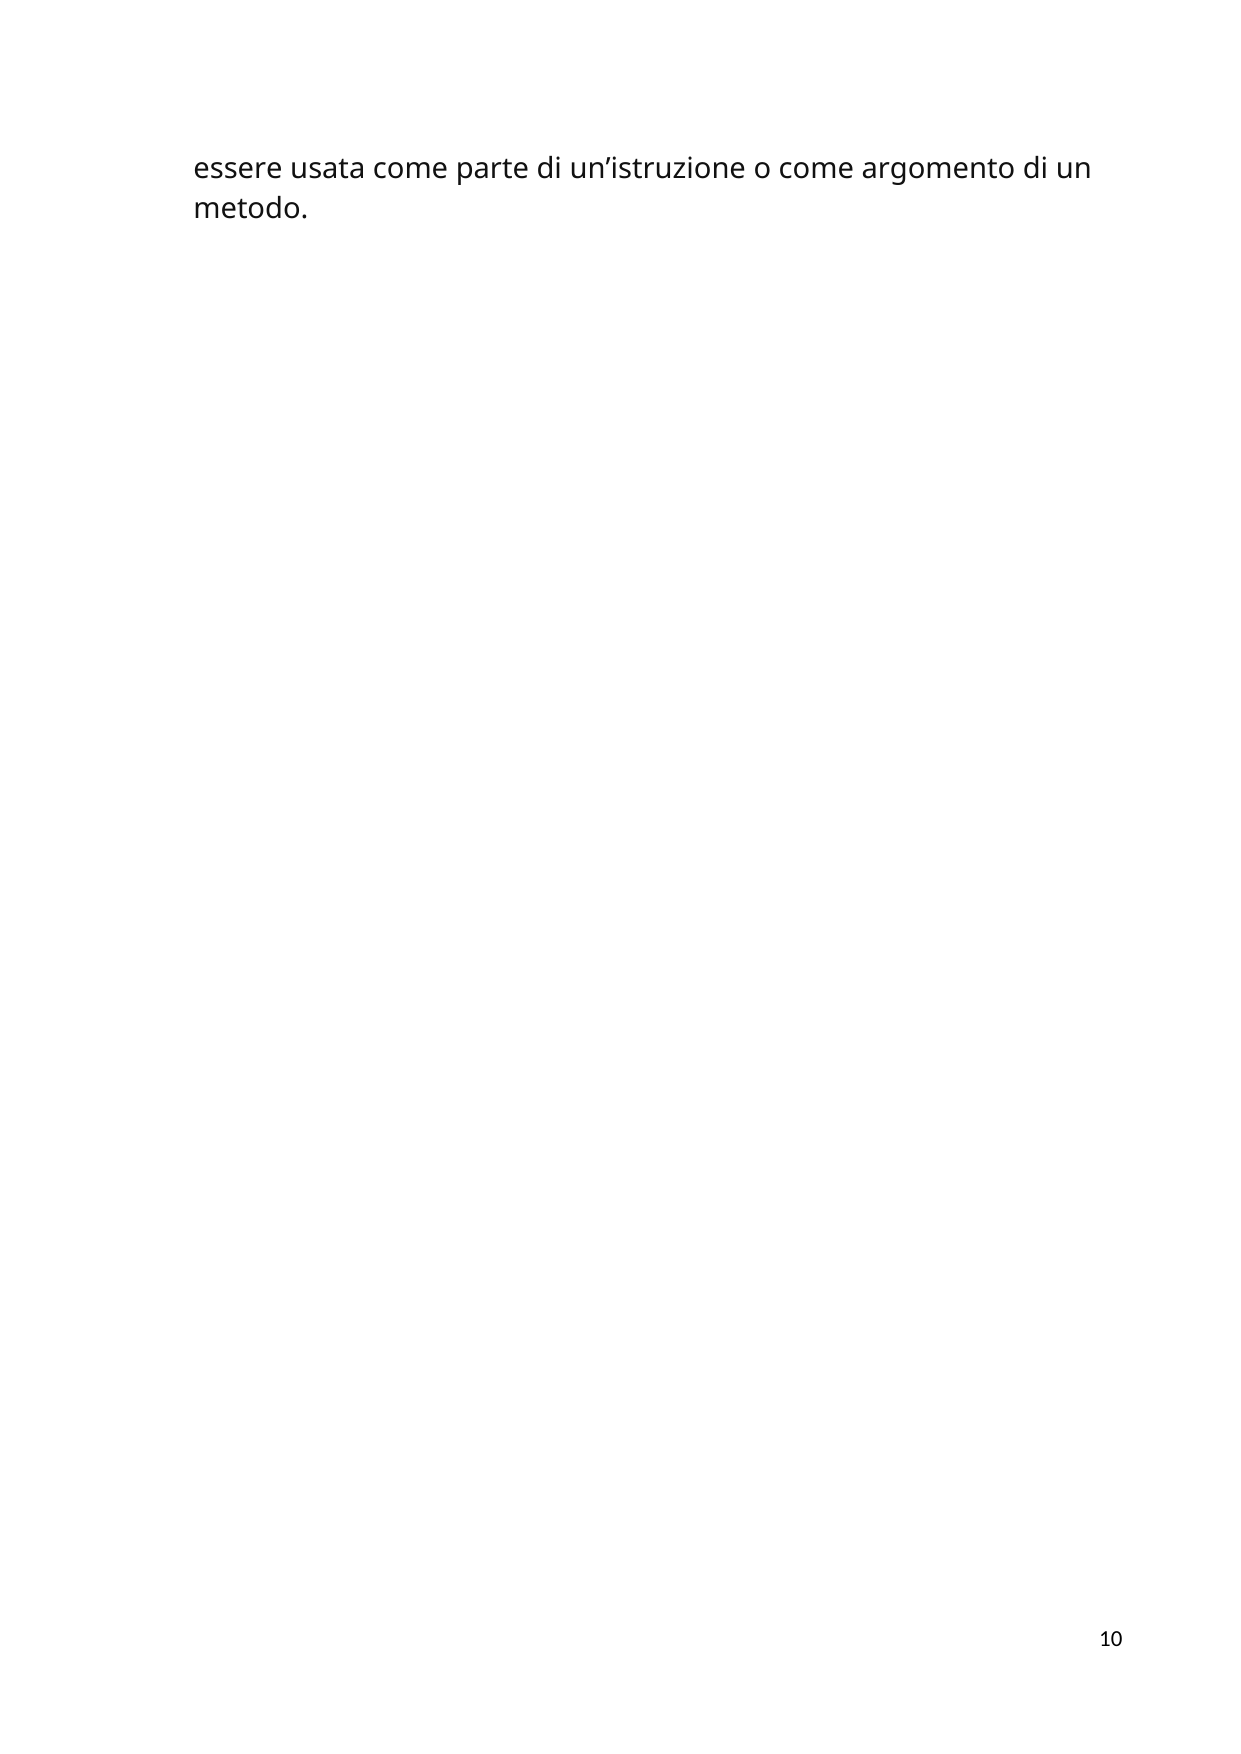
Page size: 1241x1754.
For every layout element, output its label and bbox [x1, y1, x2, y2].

list [156, 148, 1122, 227]
